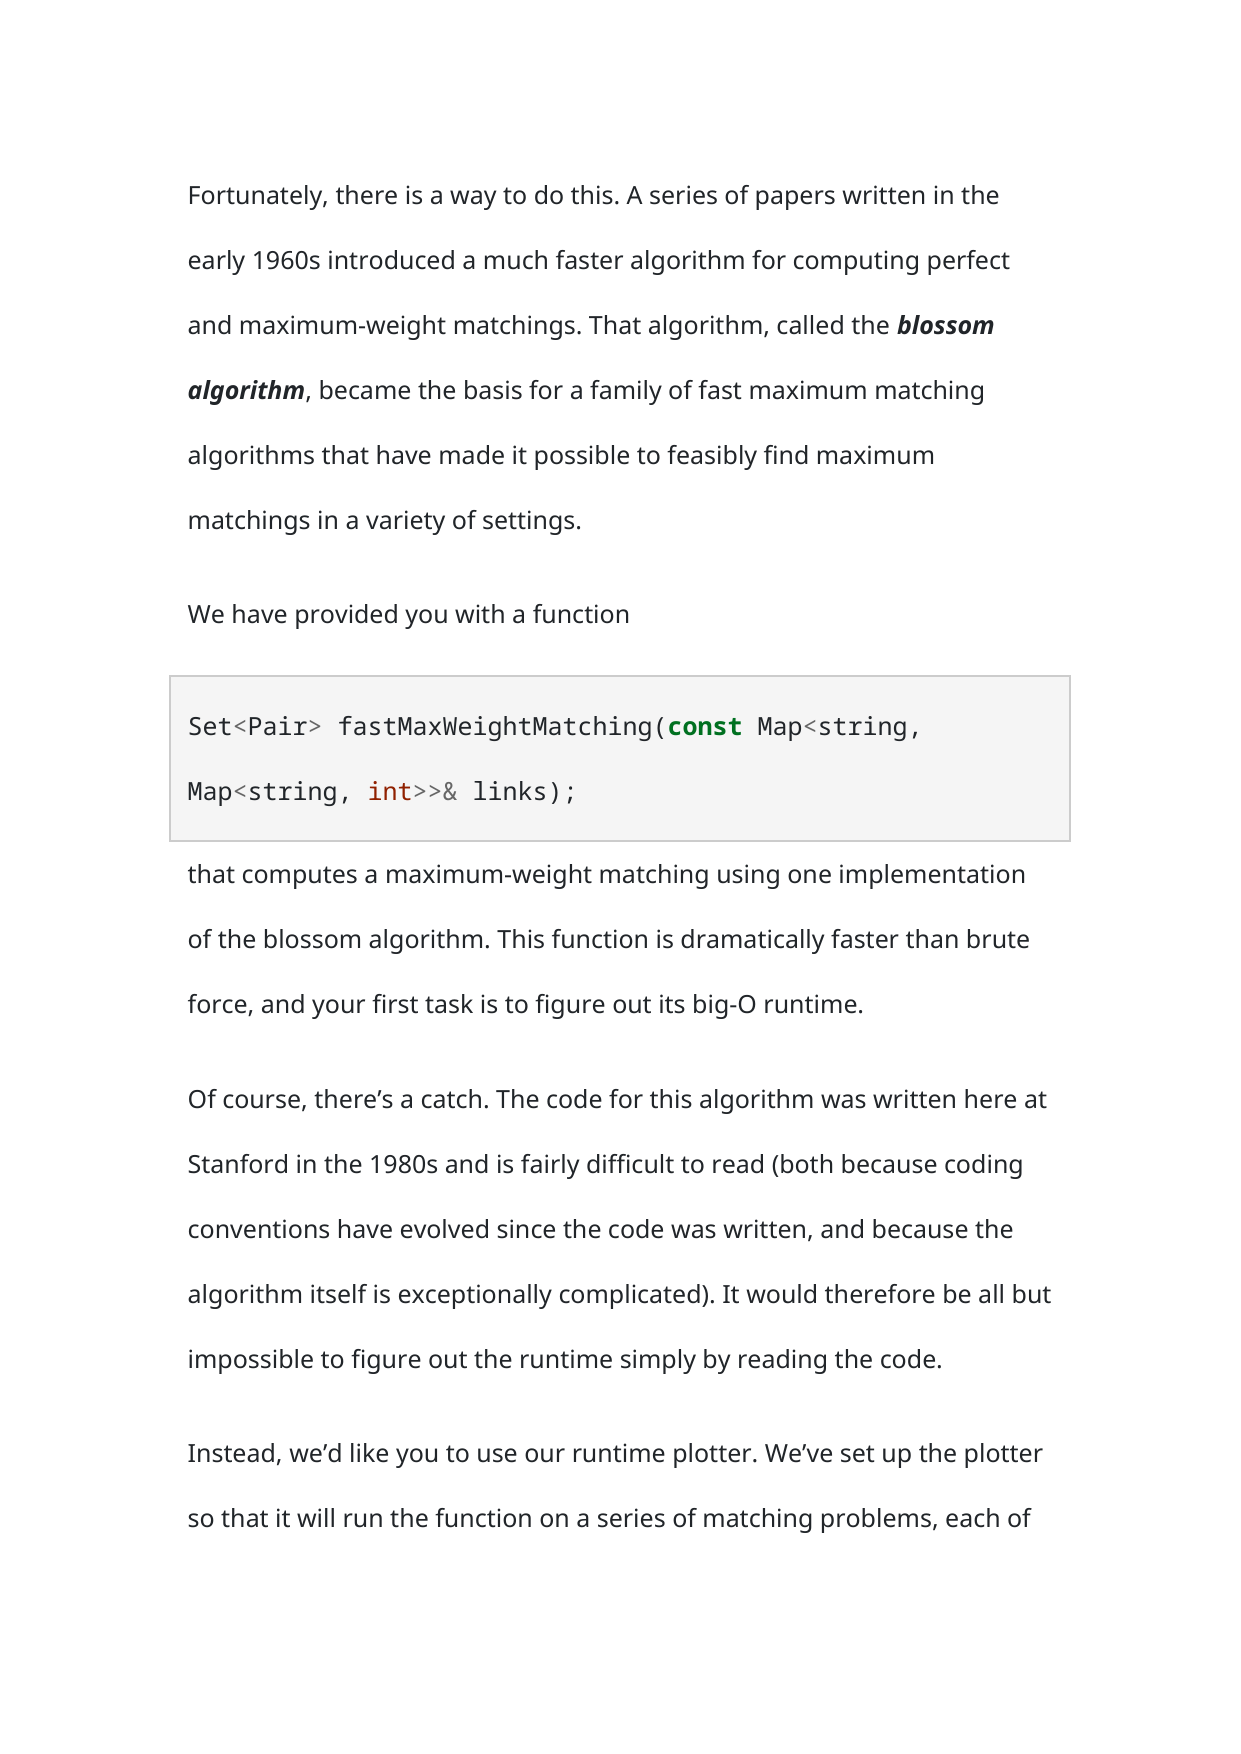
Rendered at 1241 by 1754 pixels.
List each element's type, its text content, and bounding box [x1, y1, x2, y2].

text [187, 1420, 1053, 1550]
text Of course, there’s a catch. The code for this algorithm was written here at Stanford in the 1980s and is fairly difficult to read (both because coding conventions have evolved since the code was written, and because the algorithm itself is exceptionally complicated). It would therefore be all but impossible to figure out the runtime simply by reading the code. [187, 1066, 1053, 1391]
text We have provided you with a function [187, 581, 1053, 646]
text that computes a maximum-weight matching using one implementation of the blossom algorithm. This function is dramatically faster than brute force, and your first task is to figure out its big-O runtime. [187, 842, 1053, 1037]
text Set<Pair> fastMaxWeightMatching(const Map<string, Map<string, int>>& links); [171, 677, 1069, 840]
text Fortunately, there is a way to do this. A series of papers written in the early 1960s introduced a much faster algorithm for computing perfect and maximum-weight matchings. That algorithm, called the blossom algorithm, became the basis for a family of fast maximum matching algorithms that have made it possible to feasibly find maximum matchings in a variety of settings. [187, 162, 1053, 552]
